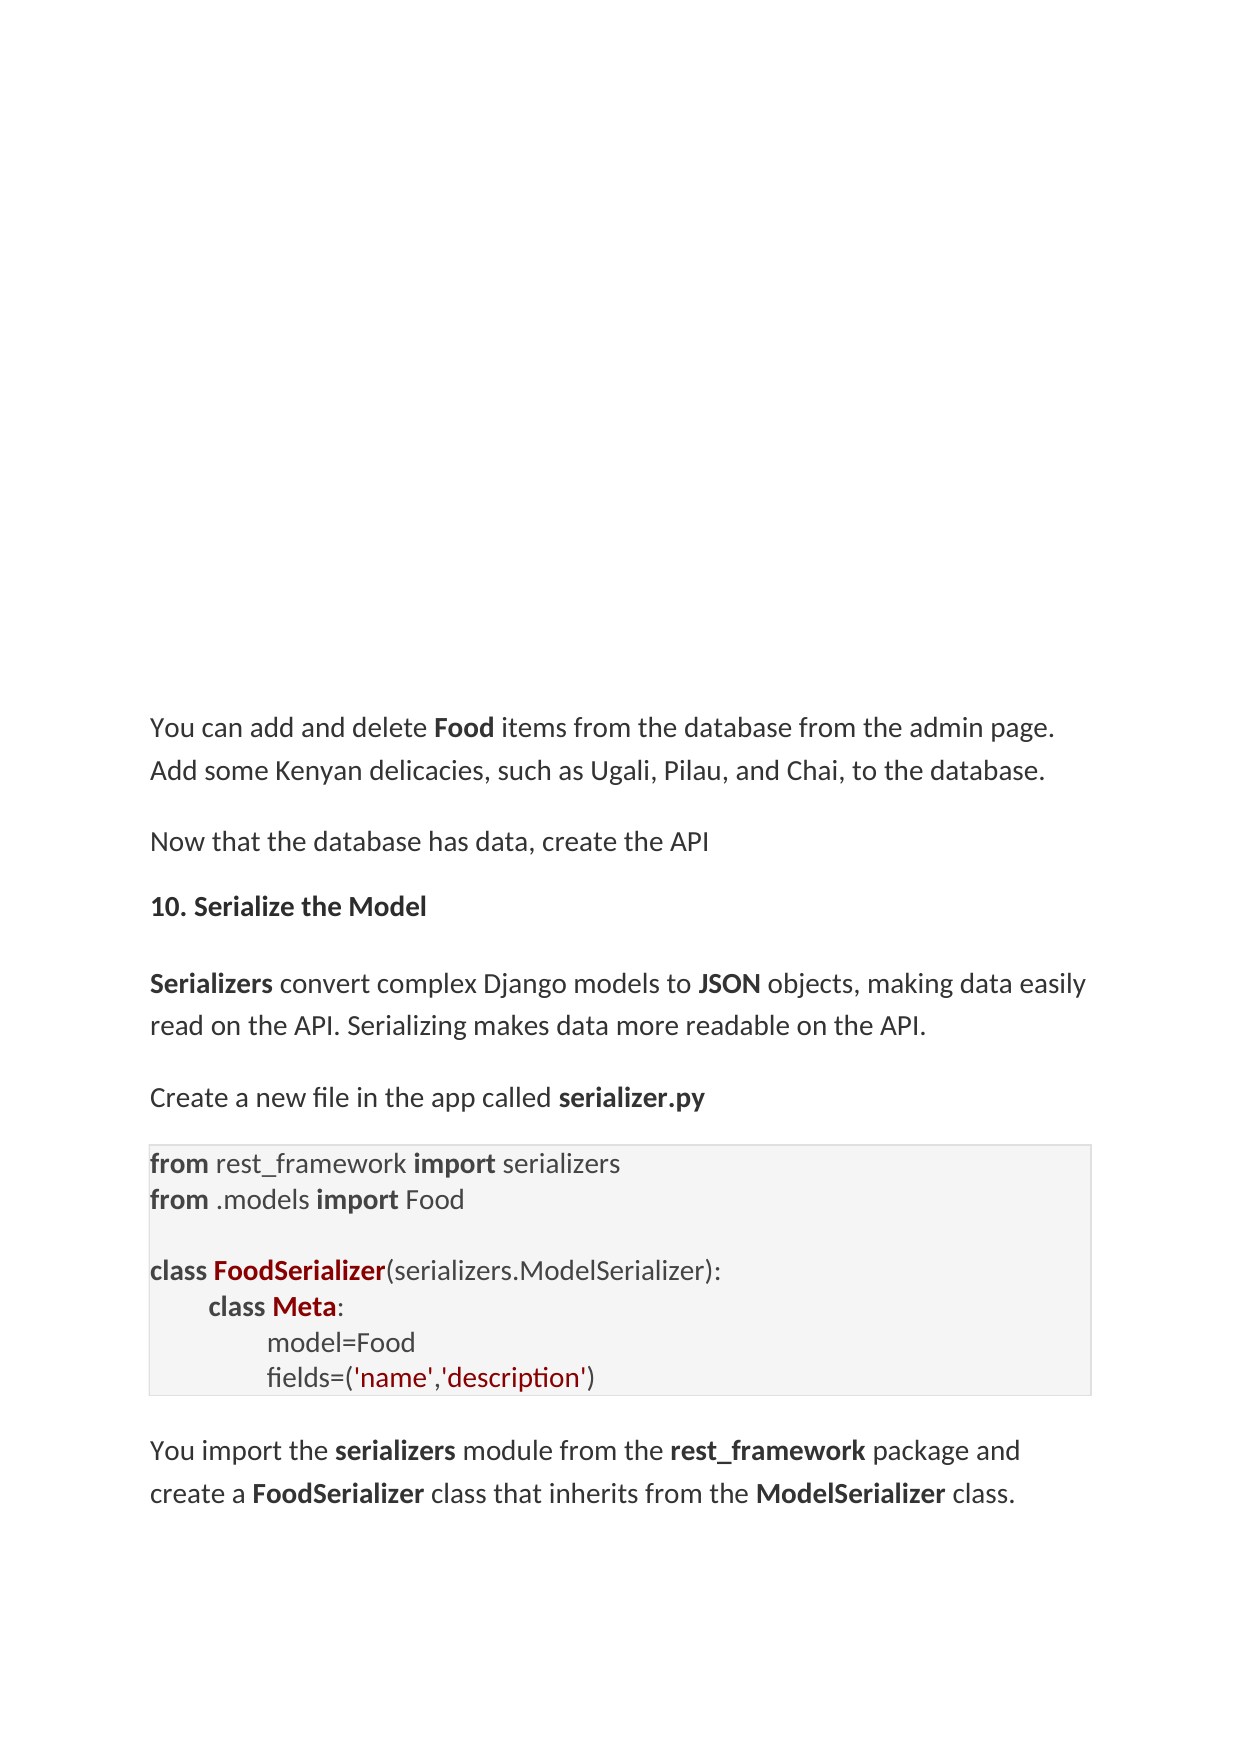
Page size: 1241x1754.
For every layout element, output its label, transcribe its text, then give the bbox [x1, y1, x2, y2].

text Serializers convert complex Django models to JSON objects, making data easily read on the API. Serializing makes data more readable on the API. [150, 958, 1090, 1043]
text from rest_framework import serializers from .models import Food class FoodSerializer(serializers.ModelSerializer): class Meta: model=Food fields=('name','description') [150, 1146, 1090, 1395]
text Create a new file in the app called serializer.py [150, 1072, 1090, 1115]
text You import the serializers module from the rest_framework package and create a FoodSerializer class that inherits from the ModelSerializer class. [150, 1426, 1090, 1511]
text Now that the database has data, create the API [150, 816, 1090, 859]
text You can add and delete Food items from the database from the admin page. Add some Kenyan delicacies, such as Ugali, Pilau, and Chai, to the database. [150, 702, 1090, 787]
subtitle 10. Serialize the Model [150, 888, 1090, 924]
